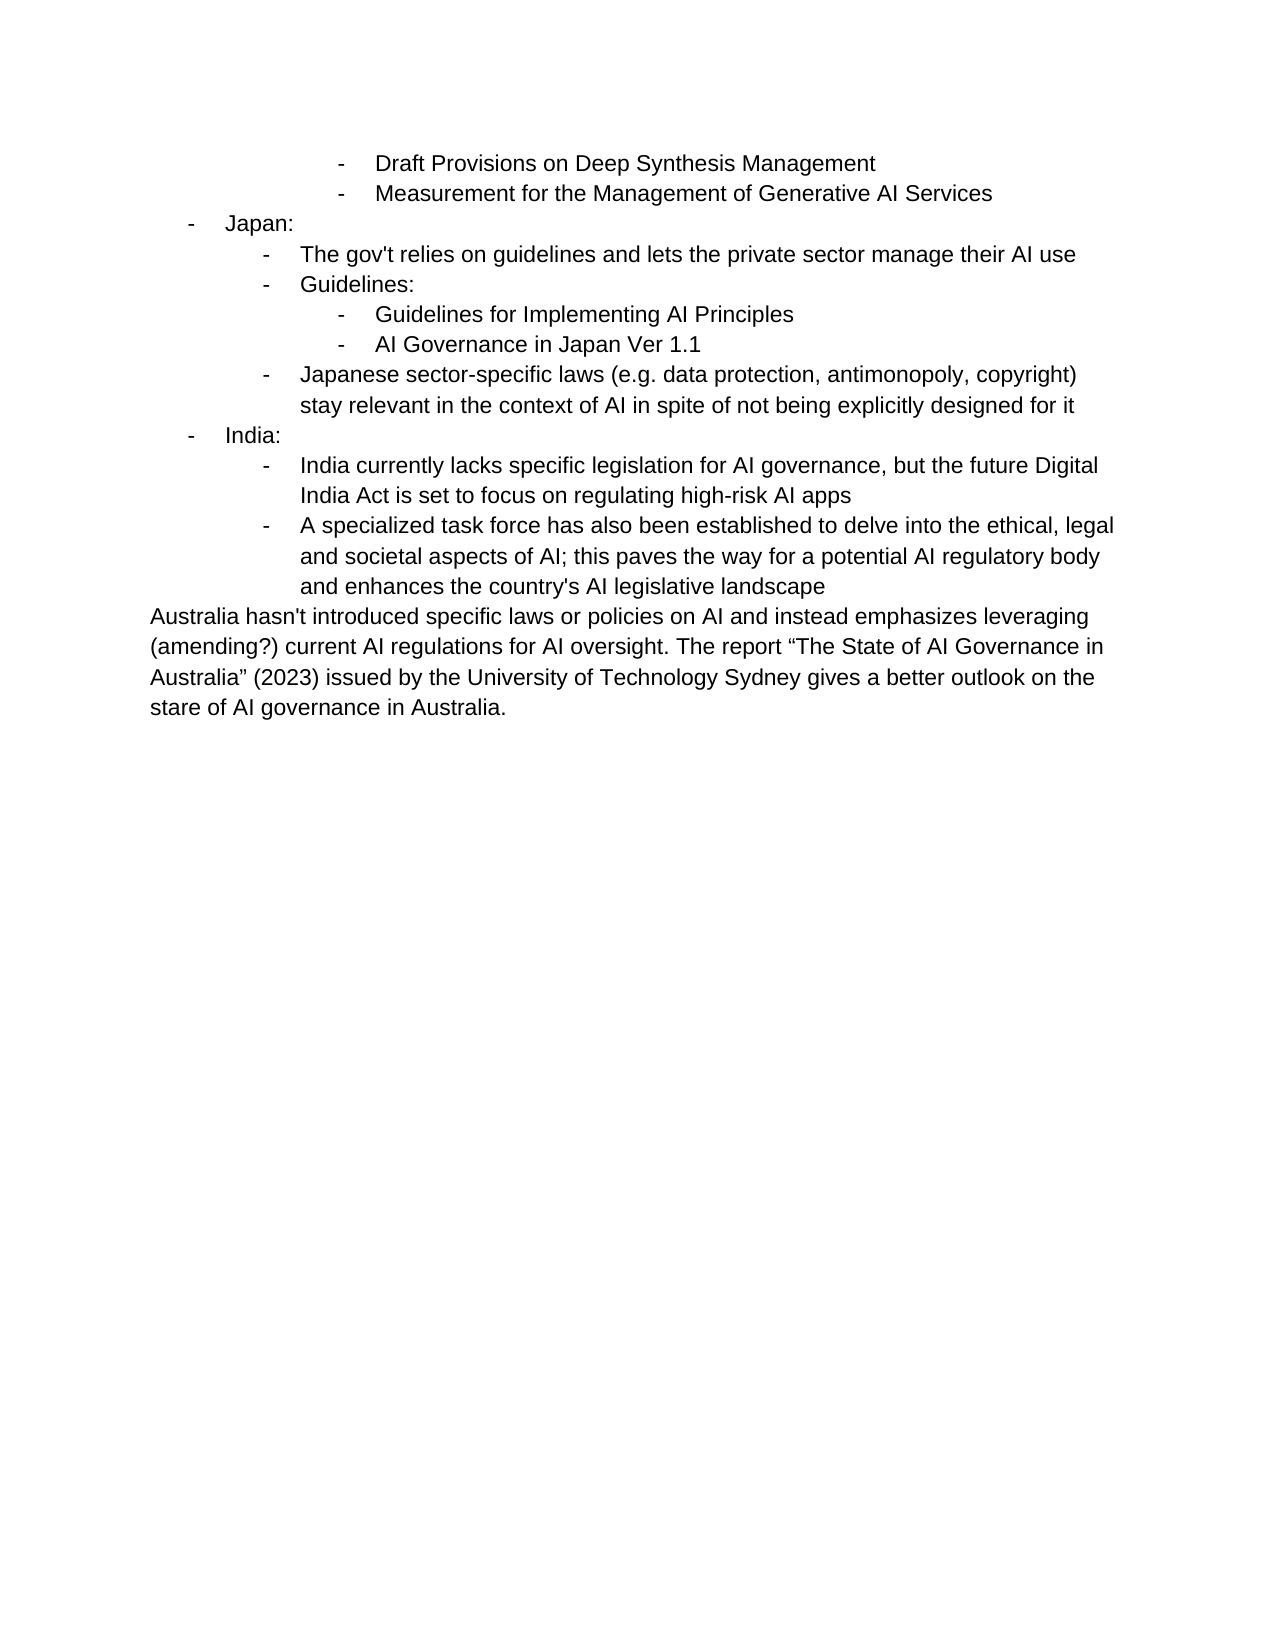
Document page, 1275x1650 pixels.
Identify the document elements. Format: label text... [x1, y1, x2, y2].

list India currently lacks specific legislation for AI governance, but the future Digital India Act is set to focus on regulating high-risk AI apps [262, 452, 1125, 509]
list Japanese sector-specific laws (e.g. data protection, antimonopoly, copyright) stay relevant in the context of AI in spite of not being explicitly designed for it [262, 361, 1125, 418]
list Measurement for the Management of Generative AI Services [337, 180, 1125, 207]
list Japan: [187, 210, 1125, 237]
list India: [187, 422, 1125, 448]
list The gov't relies on guidelines and lets the private sector manage their AI use [262, 241, 1125, 267]
list AI Governance in Japan Ver 1.1 [337, 331, 1125, 358]
list Draft Provisions on Deep Synthesis Management [337, 150, 1125, 176]
list A specialized task force has also been established to delve into the ethical, legal and societal aspects of AI; this paves the way for a potential AI regulatory body and enhances the country's AI legislative landscape [262, 512, 1125, 599]
text Australia hasn't introduced specific laws or policies on AI and instead emphasizes leveraging (amending?) current AI regulations for AI oversight. The report “The State of AI Governance in Australia” (2023) issued by the University of Technology Sydney gives a better outlook on the stare of AI governance in Australia. [150, 603, 1125, 720]
list Guidelines: [262, 271, 1125, 297]
list Guidelines for Implementing AI Principles [337, 301, 1125, 327]
